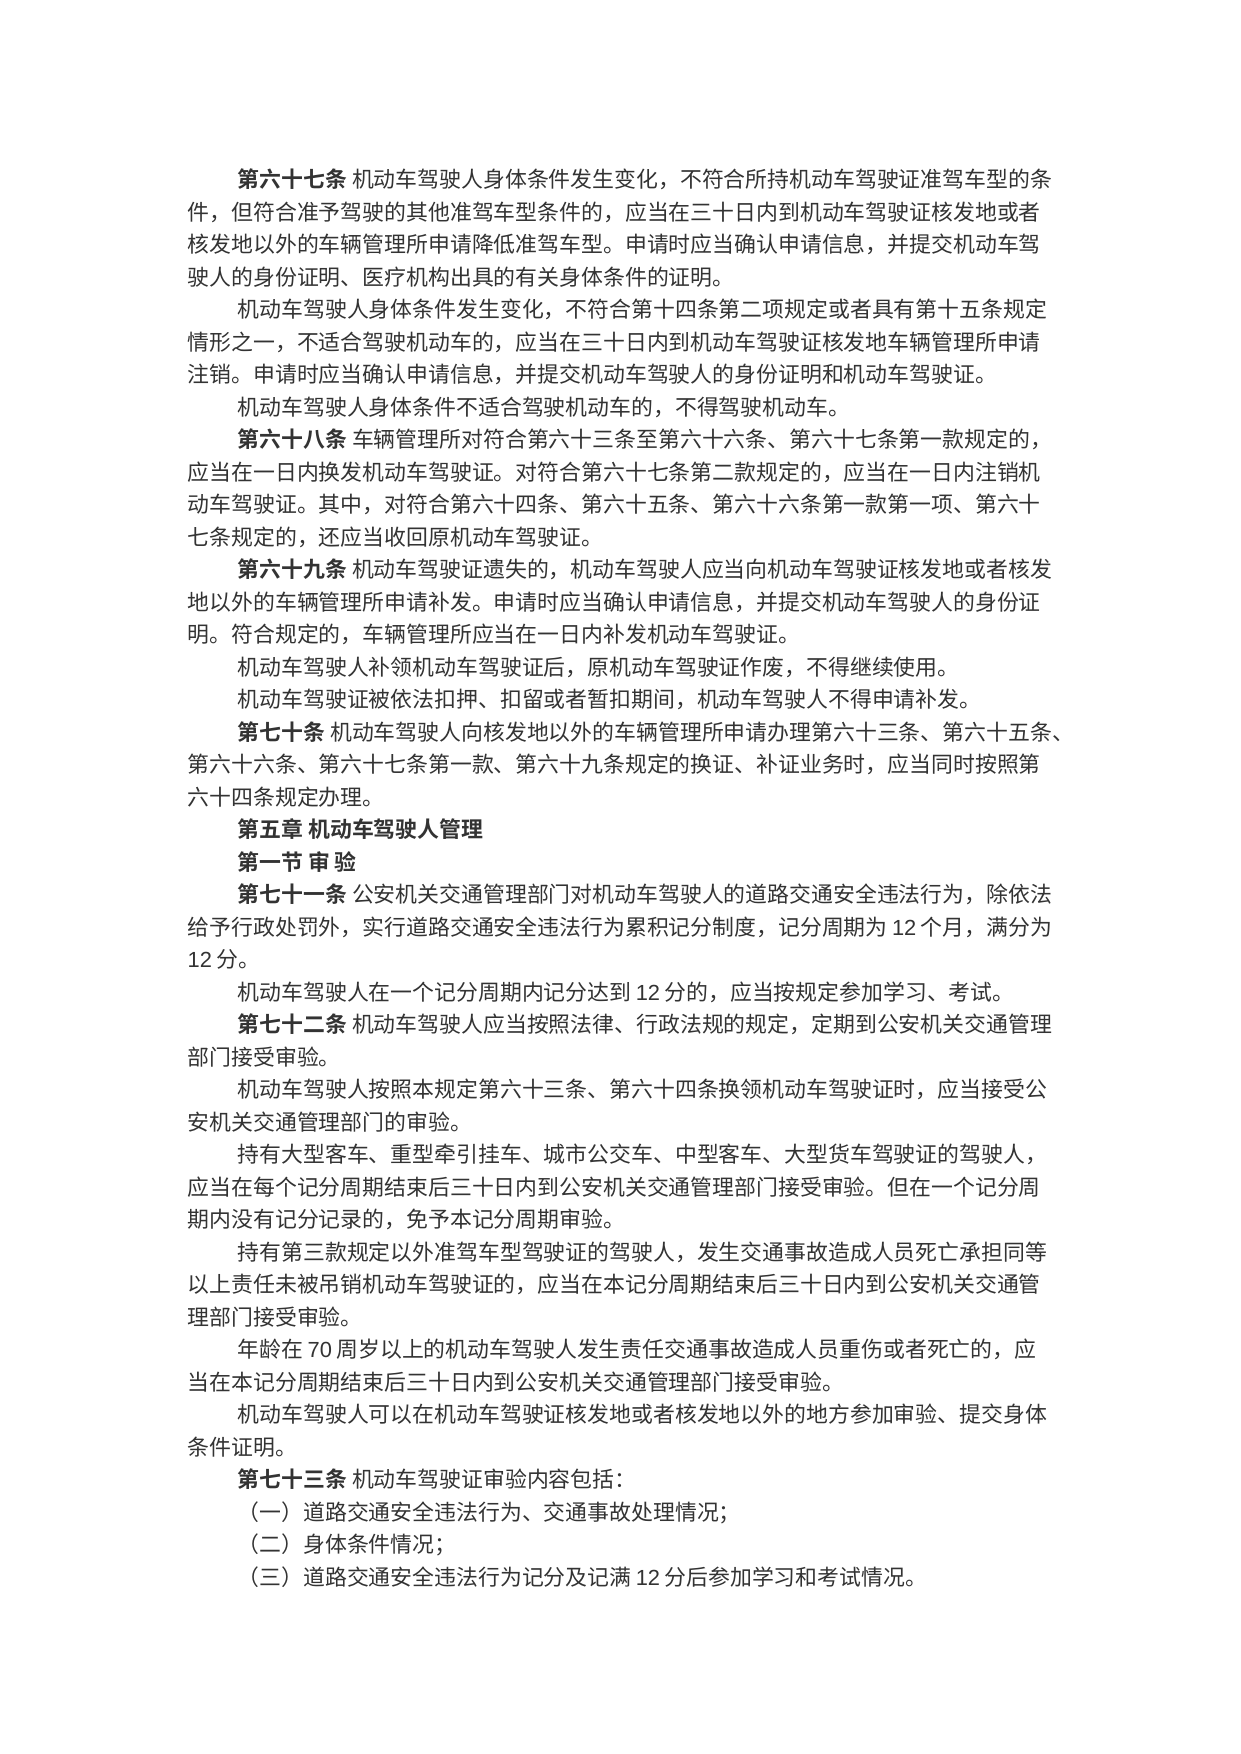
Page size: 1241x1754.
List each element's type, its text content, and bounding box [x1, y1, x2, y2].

text 第一节 审 验 [187, 844, 1053, 877]
text 持有第三款规定以外准驾车型驾驶证的驾驶人，发生交通事故造成人员死亡承担同等以上责任未被吊销机动车驾驶证的，应当在本记分周期结束后三十日内到公安机关交通管理部门接受审验。 [187, 1234, 1053, 1332]
text （二）身体条件情况； [187, 1527, 1053, 1559]
text 第七十条 机动车驾驶人向核发地以外的车辆管理所申请办理第六十三条、第六十五条、第六十六条、第六十七条第一款、第六十九条规定的换证、补证业务时，应当同时按照第六十四条规定办理。 [187, 714, 1053, 812]
text 年龄在70周岁以上的机动车驾驶人发生责任交通事故造成人员重伤或者死亡的，应当在本记分周期结束后三十日内到公安机关交通管理部门接受审验。 [187, 1332, 1053, 1397]
text 第六十九条 机动车驾驶证遗失的，机动车驾驶人应当向机动车驾驶证核发地或者核发地以外的车辆管理所申请补发。申请时应当确认申请信息，并提交机动车驾驶人的身份证明。符合规定的，车辆管理所应当在一日内补发机动车驾驶证。 [187, 552, 1053, 649]
text 机动车驾驶人可以在机动车驾驶证核发地或者核发地以外的地方参加审验、提交身体条件证明。 [187, 1397, 1053, 1462]
text （一）道路交通安全违法行为、交通事故处理情况； [187, 1494, 1053, 1527]
text 机动车驾驶人身体条件不适合驾驶机动车的，不得驾驶机动车。 [187, 389, 1053, 422]
text 第五章 机动车驾驶人管理 [187, 812, 1053, 844]
text 机动车驾驶人在一个记分周期内记分达到12分的，应当按规定参加学习、考试。 [187, 974, 1053, 1007]
text 第七十二条 机动车驾驶人应当按照法律、行政法规的规定，定期到公安机关交通管理部门接受审验。 [187, 1007, 1053, 1072]
text 机动车驾驶人补领机动车驾驶证后，原机动车驾驶证作废，不得继续使用。 [187, 649, 1053, 682]
text 第六十八条 车辆管理所对符合第六十三条至第六十六条、第六十七条第一款规定的，应当在一日内换发机动车驾驶证。对符合第六十七条第二款规定的，应当在一日内注销机动车驾驶证。其中，对符合第六十四条、第六十五条、第六十六条第一款第一项、第六十七条规定的，还应当收回原机动车驾驶证。 [187, 422, 1053, 552]
text 持有大型客车、重型牵引挂车、城市公交车、中型客车、大型货车驾驶证的驾驶人，应当在每个记分周期结束后三十日内到公安机关交通管理部门接受审验。但在一个记分周期内没有记分记录的，免予本记分周期审验。 [187, 1137, 1053, 1234]
text 机动车驾驶证被依法扣押、扣留或者暂扣期间，机动车驾驶人不得申请补发。 [187, 682, 1053, 714]
text 第六十七条 机动车驾驶人身体条件发生变化，不符合所持机动车驾驶证准驾车型的条件，但符合准予驾驶的其他准驾车型条件的，应当在三十日内到机动车驾驶证核发地或者核发地以外的车辆管理所申请降低准驾车型。申请时应当确认申请信息，并提交机动车驾驶人的身份证明、医疗机构出具的有关身体条件的证明。 [187, 162, 1053, 292]
text （三）道路交通安全违法行为记分及记满12分后参加学习和考试情况。 [187, 1559, 1053, 1592]
text 第七十三条 机动车驾驶证审验内容包括： [187, 1462, 1053, 1494]
text 机动车驾驶人身体条件发生变化，不符合第十四条第二项规定或者具有第十五条规定情形之一，不适合驾驶机动车的，应当在三十日内到机动车驾驶证核发地车辆管理所申请注销。申请时应当确认申请信息，并提交机动车驾驶人的身份证明和机动车驾驶证。 [187, 292, 1053, 389]
text 机动车驾驶人按照本规定第六十三条、第六十四条换领机动车驾驶证时，应当接受公安机关交通管理部门的审验。 [187, 1072, 1053, 1137]
text 第七十一条 公安机关交通管理部门对机动车驾驶人的道路交通安全违法行为，除依法给予行政处罚外，实行道路交通安全违法行为累积记分制度，记分周期为12个月，满分为12分。 [187, 877, 1053, 974]
